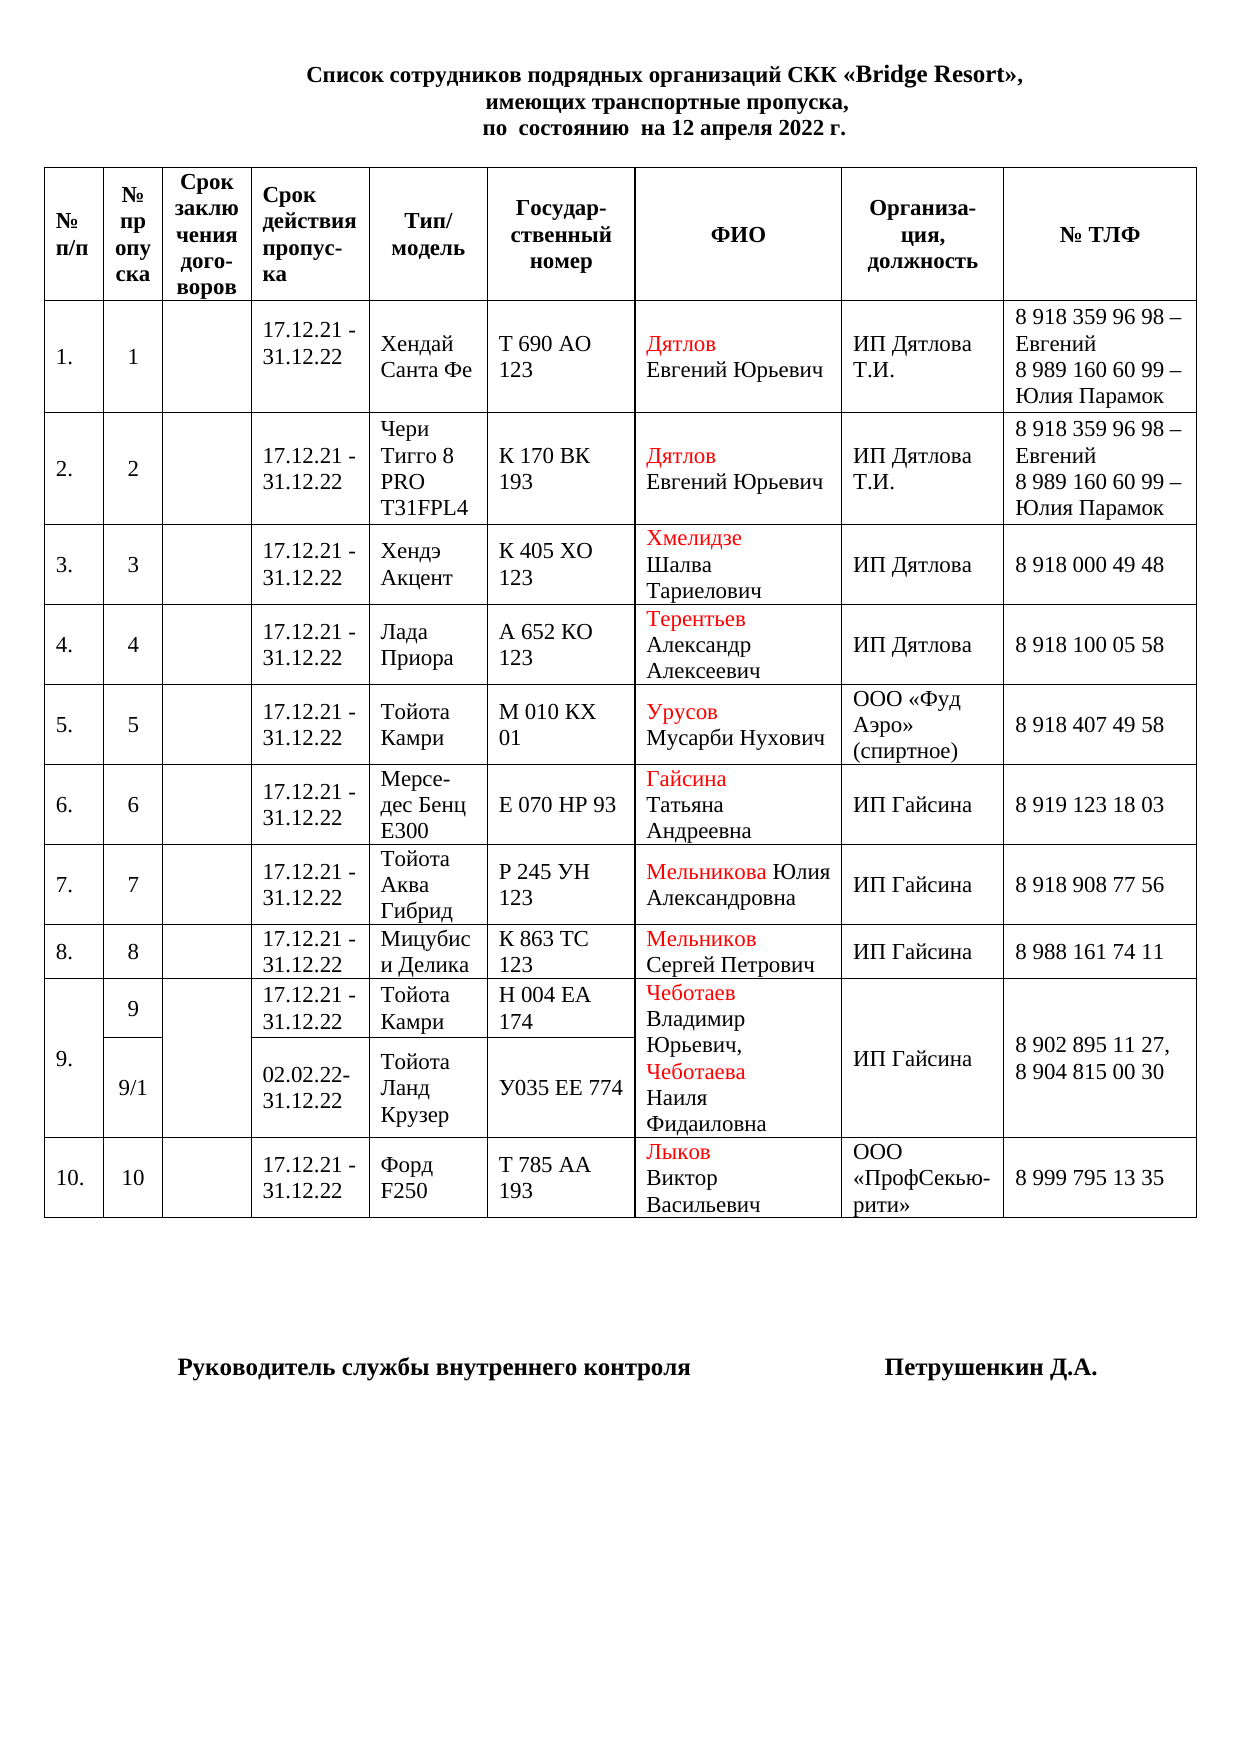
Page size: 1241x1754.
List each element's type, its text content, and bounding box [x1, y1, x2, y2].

table_cell Терентьев Александр Алексеевич [636, 605, 841, 684]
table_cell ИП Гайсина [842, 765, 1003, 844]
table_cell ИП Гайсина [842, 979, 1003, 1137]
table_cell Урусов Мусарби Нухович [636, 685, 841, 764]
table_cell ИП Дятлова [842, 605, 1003, 684]
table_cell 8 919 123 18 03 [1004, 765, 1196, 844]
text имеющих транспортные пропуска, [177, 88, 1152, 114]
table_cell Р 245 УН 123 [488, 845, 634, 924]
table_cell 17.12.21 - 31.12.22 [252, 925, 369, 978]
table_cell ИП Дятлова Т.И. [842, 301, 1003, 412]
table_cell 8 [104, 925, 162, 978]
text Список сотрудников подрядных организаций СКК «Bridge Resort», [177, 59, 1152, 88]
table_header Тип/ модель [370, 168, 487, 300]
table_cell Тойота Камри [370, 685, 487, 764]
table_cell 3 [104, 525, 162, 603]
table_cell ИП Дятлова [842, 525, 1003, 603]
table_cell Тойота Камри [370, 979, 487, 1037]
table_cell ИП Дятлова Т.И. [842, 413, 1003, 523]
table_header ФИО [636, 168, 841, 300]
table_cell 17.12.21 - 31.12.22 [252, 685, 369, 764]
table_cell Е 070 НР 93 [488, 765, 634, 844]
table_cell 2 [104, 413, 162, 523]
table_cell Тойота Ланд Крузер [370, 1038, 487, 1137]
table_cell [163, 685, 251, 764]
table_header № пропуска [104, 168, 162, 300]
table_cell Мельников Сергей Петрович [636, 925, 841, 978]
table_cell [163, 301, 251, 412]
table_cell 9. [45, 979, 103, 1137]
table_cell Мерсе-дес Бенц Е300 [370, 765, 487, 844]
table_cell 7 [104, 845, 162, 924]
table_cell [163, 765, 251, 844]
table_cell [45, 525, 103, 603]
table_cell Лыков Виктор Васильевич [636, 1138, 841, 1217]
table_cell Хмелидзе Шалва Тариелович [636, 525, 841, 603]
text Руководитель службы внутреннего контроля Петрушенкин Д.А. [177, 1352, 1152, 1381]
table_cell ИП Гайсина [842, 925, 1003, 978]
table_cell [45, 301, 103, 412]
table_cell Форд F250 [370, 1138, 487, 1217]
table_cell У035 ЕЕ 774 [488, 1038, 634, 1137]
table_cell ИП Гайсина [842, 845, 1003, 924]
table_cell 17.12.21 - 31.12.22 [252, 605, 369, 684]
table_cell [45, 685, 103, 764]
table_cell Мицубиси Делика [370, 925, 487, 978]
table_cell Чеботаев Владимир Юрьевич, Чеботаева Наиля Фидаиловна [636, 979, 841, 1137]
table_cell Тойота Аква Гибрид [370, 845, 487, 924]
table_cell 8 999 795 13 35 [1004, 1138, 1196, 1217]
table_cell Дятлов Евгений Юрьевич [636, 301, 841, 412]
table_cell 8 918 407 49 58 [1004, 685, 1196, 764]
table_header Срок действияпропус-ка [252, 168, 369, 300]
table_cell 10 [104, 1138, 162, 1217]
table_cell Лада Приора [370, 605, 487, 684]
table_cell М 010 КХ 01 [488, 685, 634, 764]
table_cell 6 [104, 765, 162, 844]
table_cell 8. [45, 925, 103, 978]
table_cell 8 918 000 49 48 [1004, 525, 1196, 603]
text по состоянию на 12 апреля 2022 г. [177, 114, 1152, 141]
table_cell [163, 525, 251, 603]
table_cell [163, 413, 251, 523]
table_cell Дятлов Евгений Юрьевич [636, 413, 841, 523]
table_cell Т 690 АО 123 [488, 301, 634, 412]
table_header № ТЛФ [1004, 168, 1196, 300]
table_cell Хендай Санта Фе [370, 301, 487, 412]
table_cell 17.12.21 - 31.12.22 [252, 845, 369, 924]
table_cell [163, 845, 251, 924]
table_header Государ- ственный номер [488, 168, 634, 300]
table_cell [163, 979, 251, 1137]
table_cell [45, 765, 103, 844]
table_cell 8 918 100 05 58 [1004, 605, 1196, 684]
table_cell 17.12.21 - 31.12.22 [252, 765, 369, 844]
table_cell К 405 ХО 123 [488, 525, 634, 603]
table_cell 17.12.21 - 31.12.22 [252, 301, 369, 412]
table_cell 02.02.22- 31.12.22 [252, 1038, 369, 1137]
table_cell 8 918 359 96 98 – Евгений 8 989 160 60 99 – Юлия Парамок [1004, 413, 1196, 523]
table_cell [163, 605, 251, 684]
table_cell [163, 1138, 251, 1217]
table_cell 17.12.21 - 31.12.22 [252, 979, 369, 1037]
table_cell Т 785 АА 193 [488, 1138, 634, 1217]
table_cell К 170 ВК 193 [488, 413, 634, 523]
table_cell Н 004 ЕА 174 [488, 979, 634, 1037]
table_cell 8 918 908 77 56 [1004, 845, 1196, 924]
table_cell 17.12.21 - 31.12.22 [252, 1138, 369, 1217]
table_cell 8 918 359 96 98 – Евгений 8 989 160 60 99 – Юлия Парамок [1004, 301, 1196, 412]
table_cell [45, 605, 103, 684]
table_cell 5 [104, 685, 162, 764]
table_header № п/п [45, 168, 103, 300]
table_cell 8 902 895 11 27, 8 904 815 00 30 [1004, 979, 1196, 1137]
table_cell Хендэ Акцент [370, 525, 487, 603]
table_cell ООО «ПрофСекью-рити» [842, 1138, 1003, 1217]
table_cell 17.12.21 - 31.12.22 [252, 413, 369, 523]
table_cell 10. [45, 1138, 103, 1217]
table_cell ООО «Фуд Аэро» (спиртное) [842, 685, 1003, 764]
table_cell [45, 413, 103, 523]
table_header Срок заклю чения дого-воров [163, 168, 251, 300]
table_cell К 863 ТС 123 [488, 925, 634, 978]
table_cell 17.12.21 - 31.12.22 [252, 525, 369, 603]
table_cell Мельникова Юлия Александровна [636, 845, 841, 924]
table_cell А 652 КО 123 [488, 605, 634, 684]
table_cell 1 [104, 301, 162, 412]
table_cell [163, 925, 251, 978]
table_cell Чери Тигго 8 PRO Т31FPL4 [370, 413, 487, 523]
table_cell Гайсина Татьяна Андреевна [636, 765, 841, 844]
table_cell 8 988 161 74 11 [1004, 925, 1196, 978]
table_cell 9 [104, 979, 162, 1037]
table_cell 4 [104, 605, 162, 684]
table_header Организа-ция, должность [842, 168, 1003, 300]
table_cell 9/1 [104, 1038, 162, 1137]
table_cell [45, 845, 103, 924]
